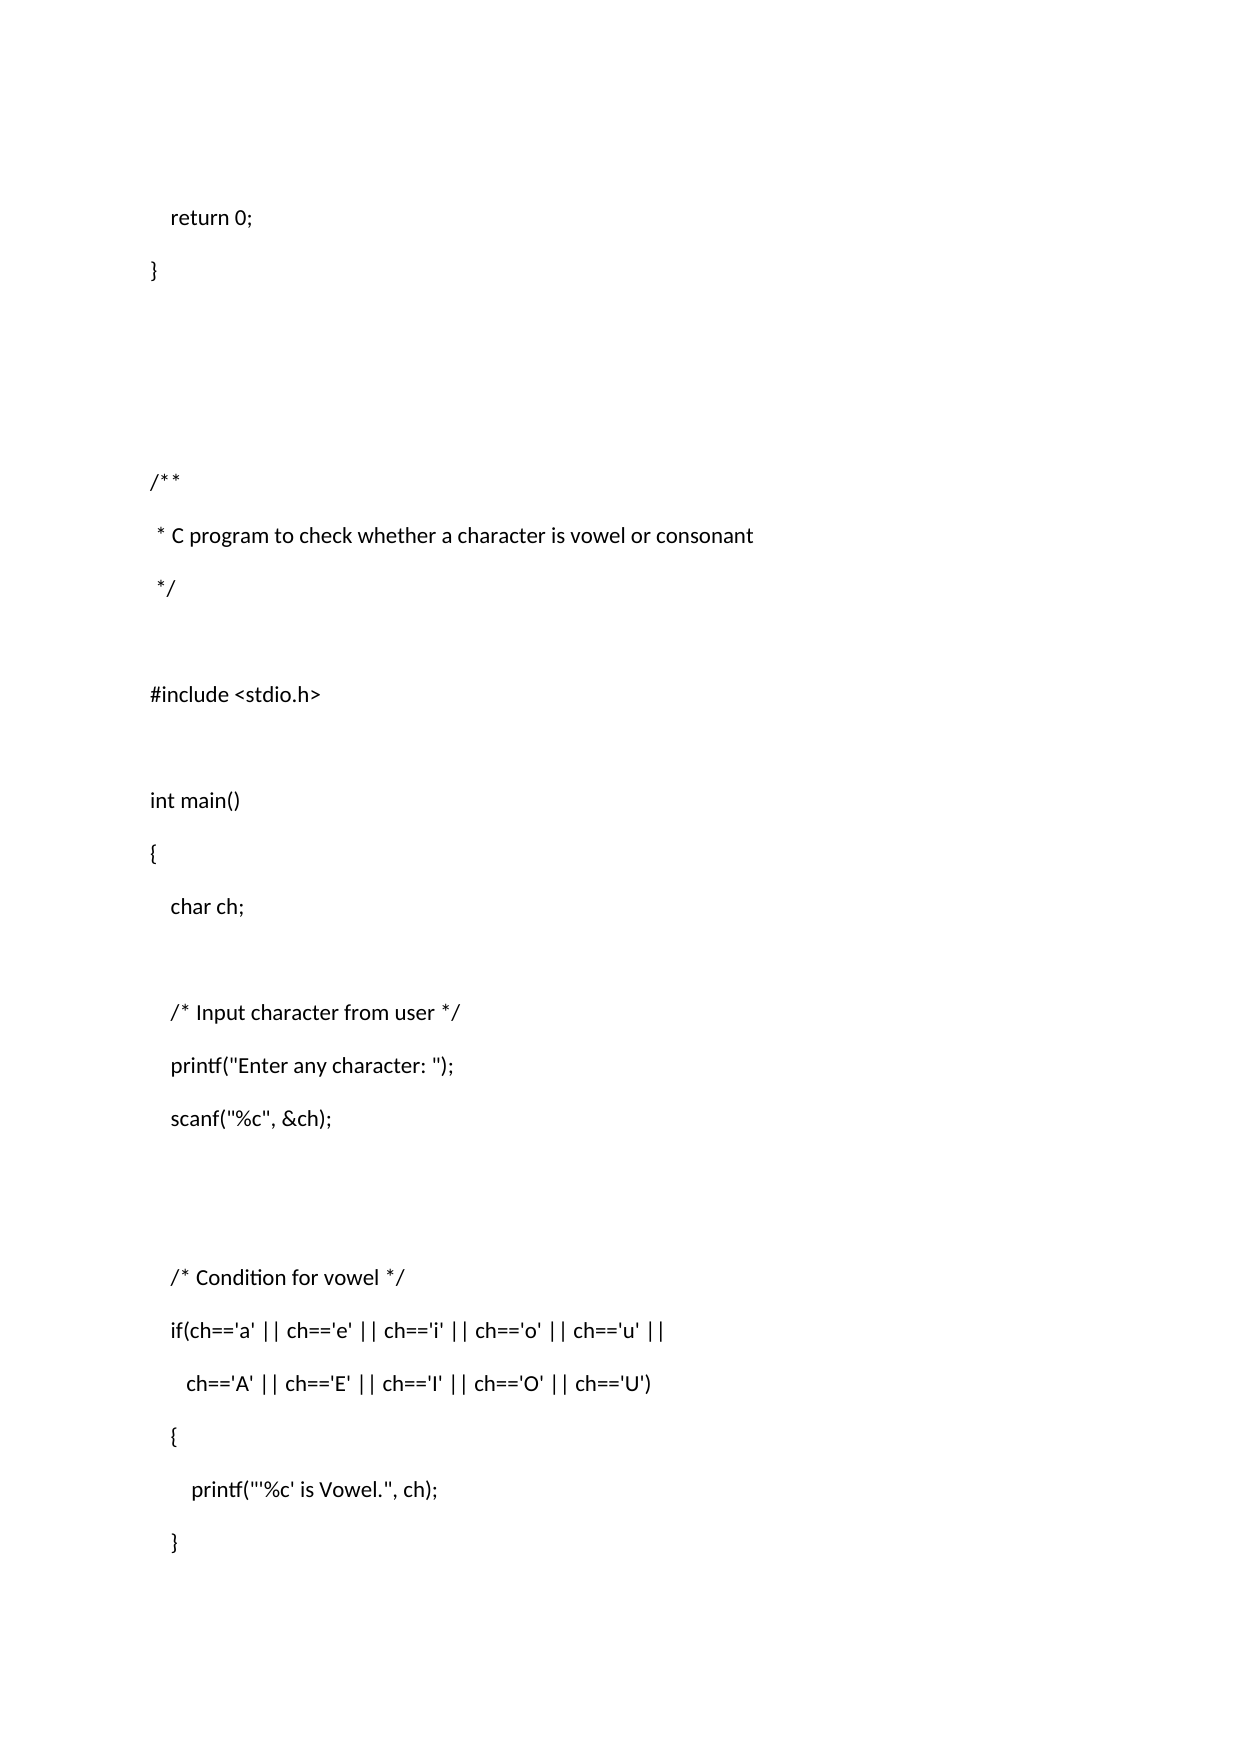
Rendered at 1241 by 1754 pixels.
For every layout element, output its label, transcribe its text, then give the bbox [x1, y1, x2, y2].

text /** [150, 468, 1090, 496]
text scanf("%c", &ch); [150, 1104, 1090, 1132]
text /* Condition for vowel */ [150, 1263, 1090, 1291]
text ch=='A' || ch=='E' || ch=='I' || ch=='O' || ch=='U') [150, 1369, 1090, 1397]
text return 0; [150, 203, 1090, 231]
text */ [150, 574, 1090, 602]
text char ch; [150, 892, 1090, 920]
text } [150, 1528, 1090, 1557]
text #include <stdio.h> [150, 680, 1090, 708]
text printf("'%c' is Vowel.", ch); [150, 1476, 1090, 1503]
text printf("Enter any character: "); [150, 1051, 1090, 1079]
text { [150, 1422, 1090, 1451]
text } [150, 256, 1090, 284]
text if(ch=='a' || ch=='e' || ch=='i' || ch=='o' || ch=='u' || [150, 1316, 1090, 1344]
text { [150, 839, 1090, 867]
text int main() [150, 786, 1090, 814]
text * C program to check whether a character is vowel or consonant [150, 521, 1090, 549]
text /* Input character from user */ [150, 998, 1090, 1026]
